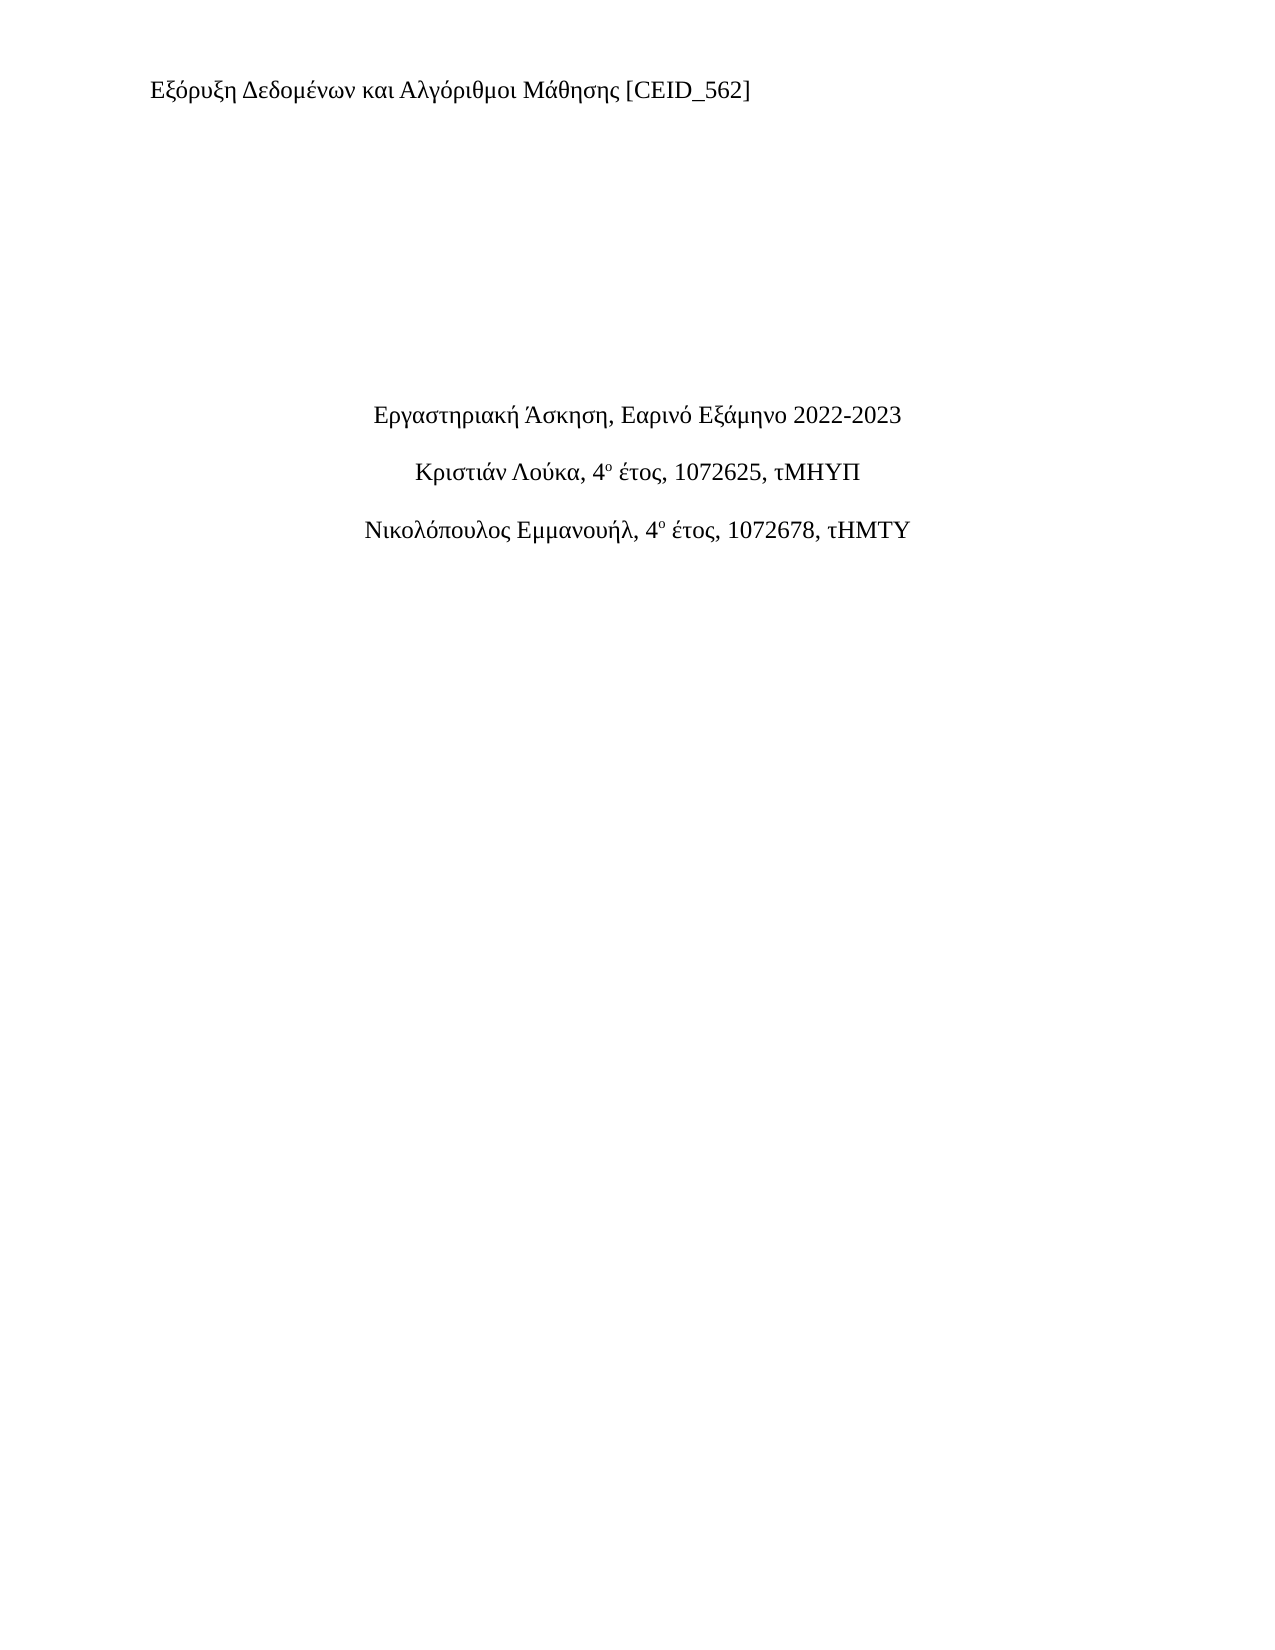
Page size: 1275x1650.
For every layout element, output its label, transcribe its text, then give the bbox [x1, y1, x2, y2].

title Νικολόπουλος Εμμανουήλ, 4ο έτος, 1072678, τΗΜΤΥ [150, 515, 1125, 544]
title Κριστιάν Λούκα, 4ο έτος, 1072625, τΜΗΥΠ [150, 457, 1125, 486]
